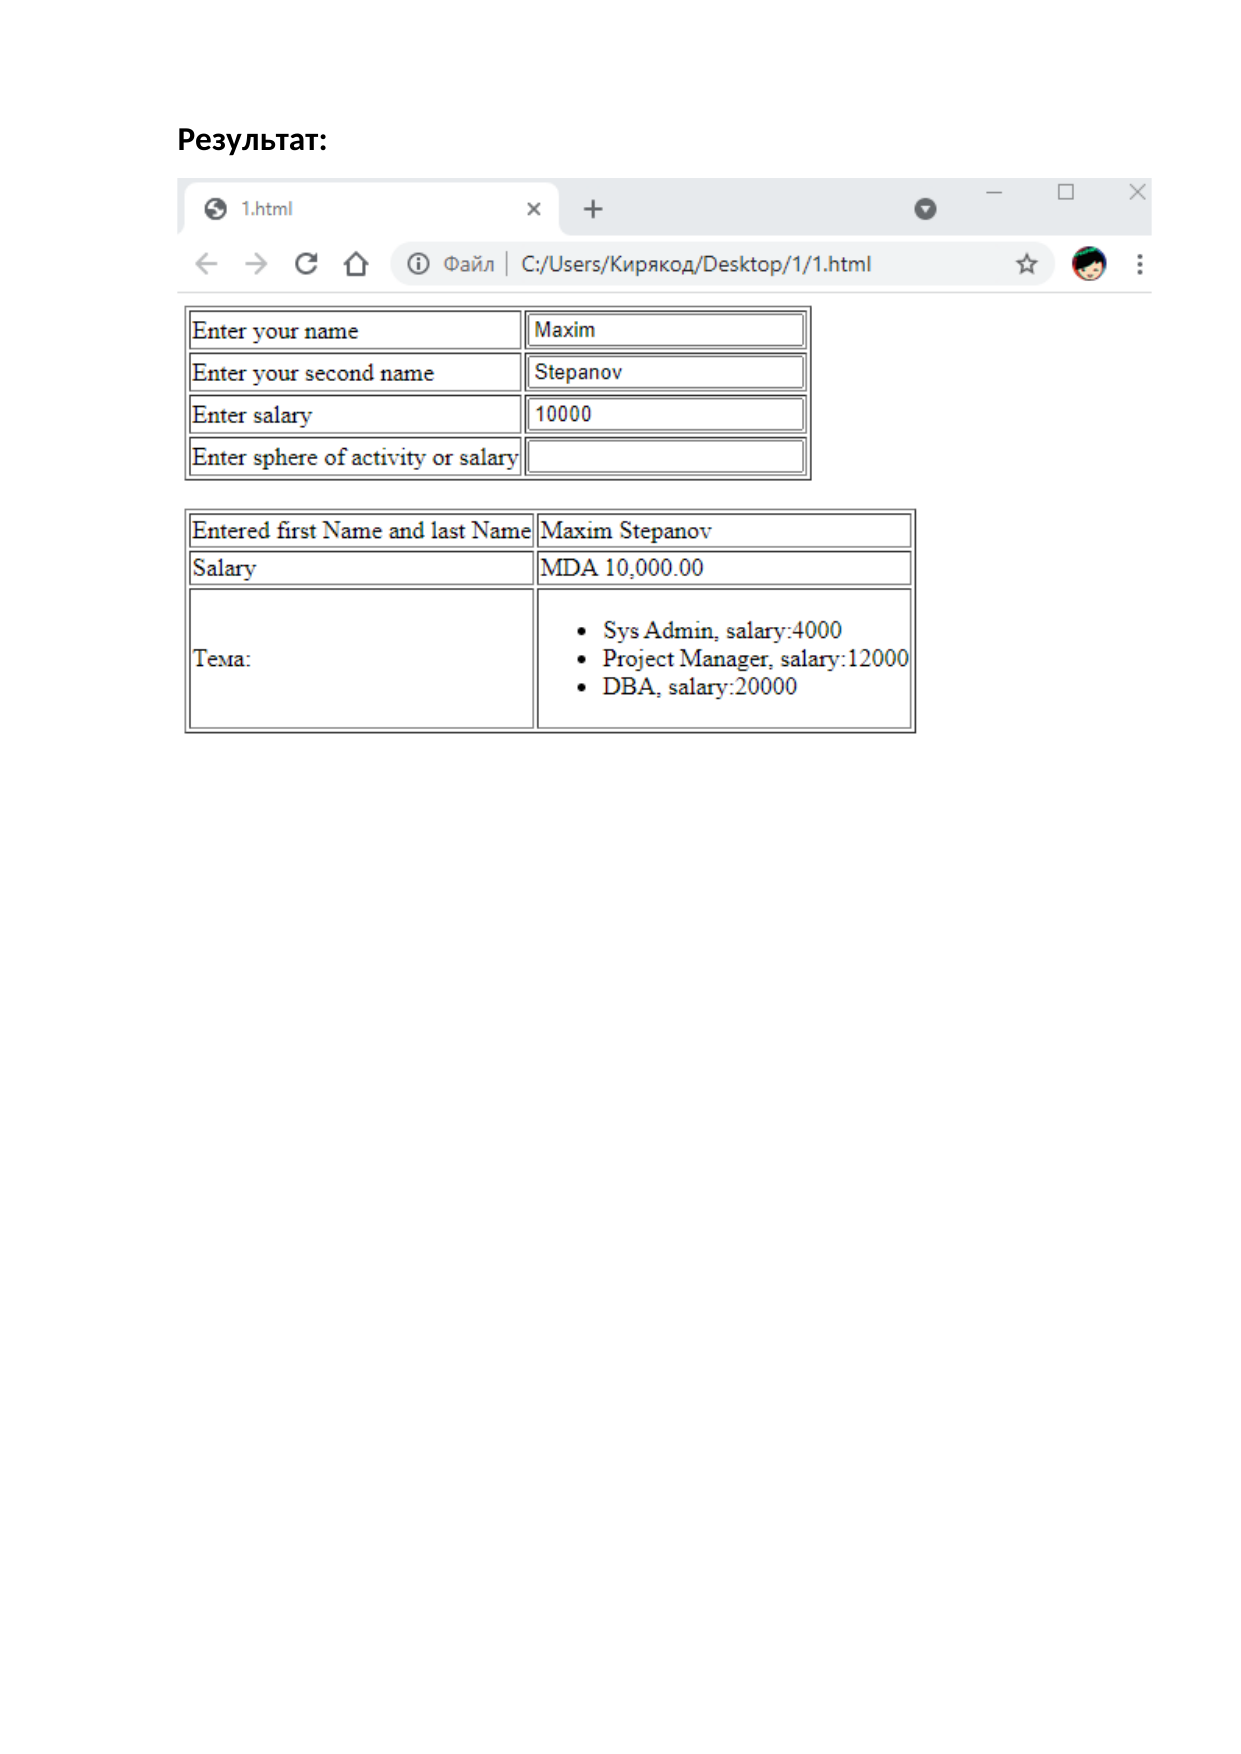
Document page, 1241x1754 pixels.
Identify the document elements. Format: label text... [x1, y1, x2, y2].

picture [177, 178, 1152, 754]
text Результат: [177, 118, 1152, 159]
